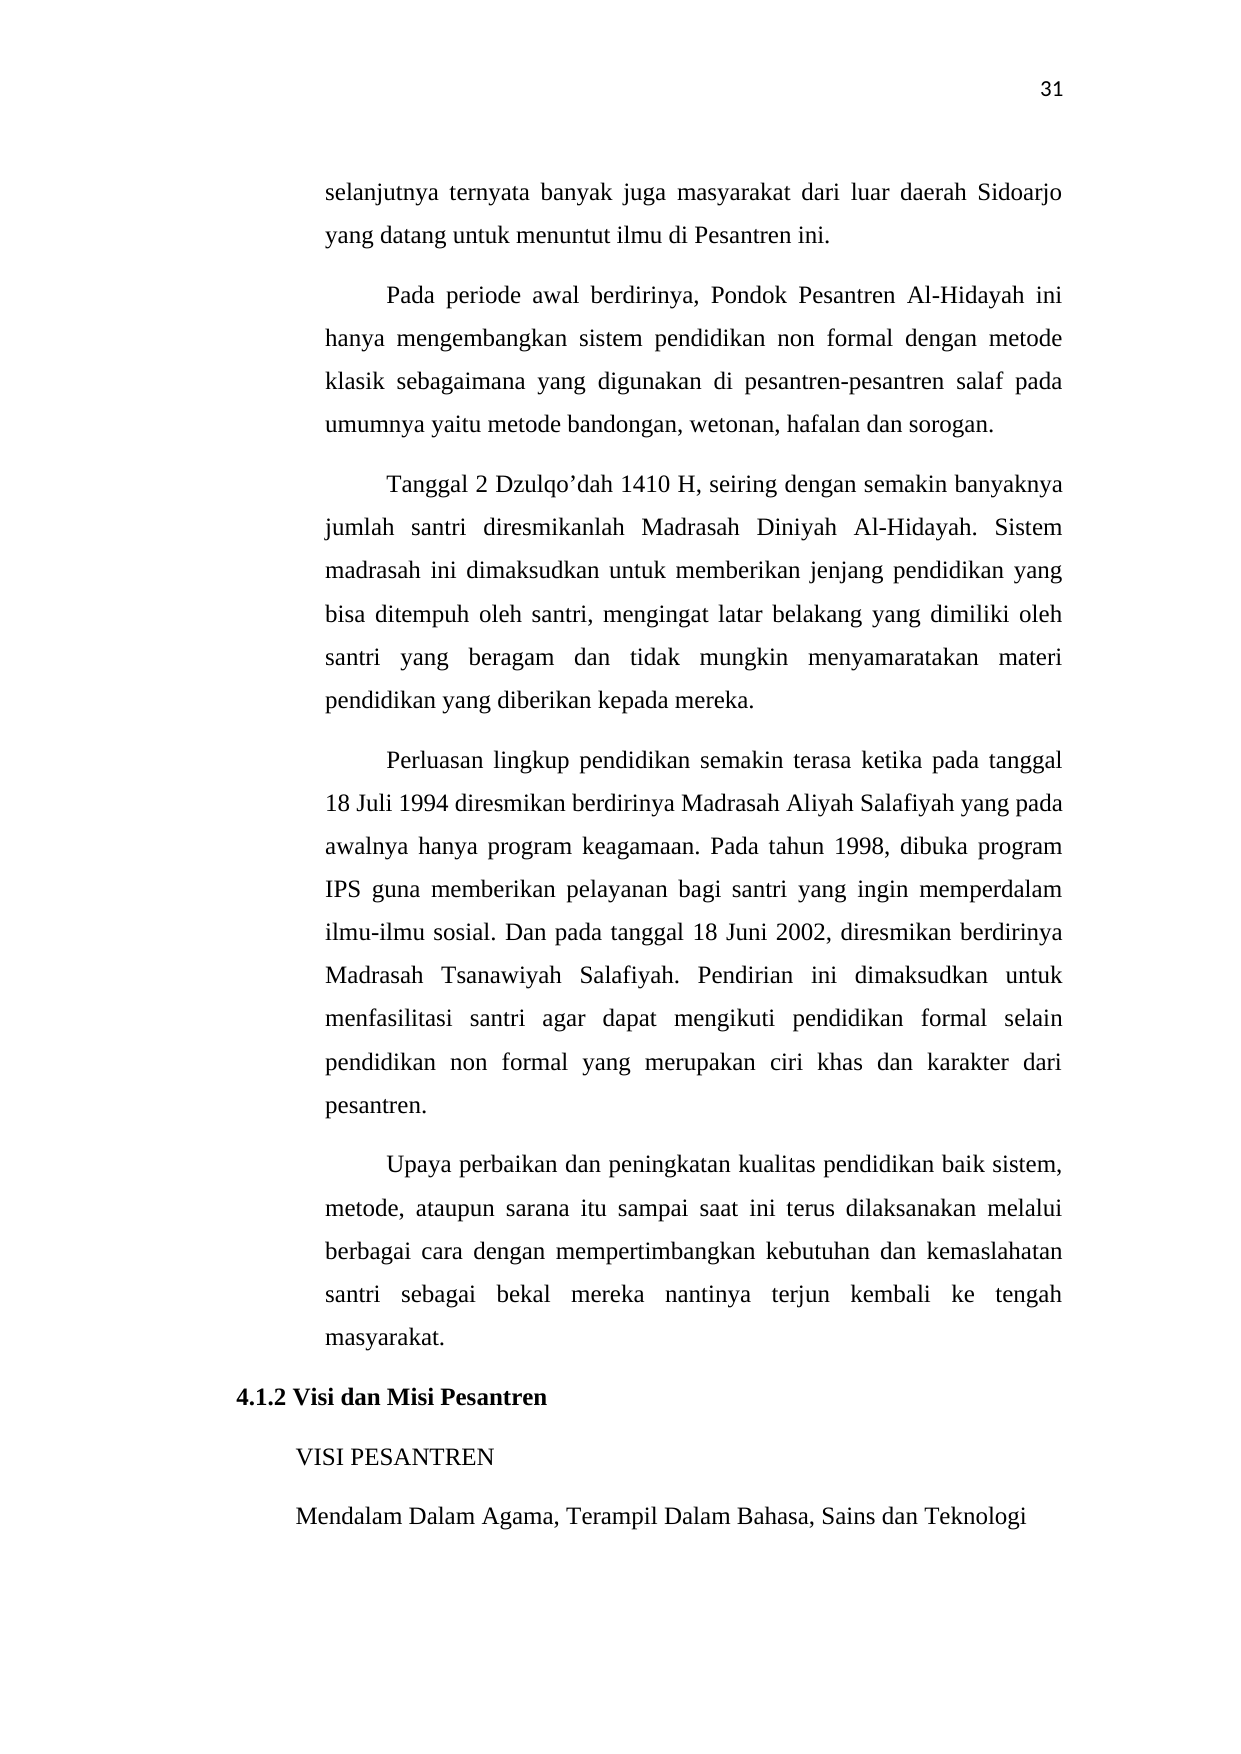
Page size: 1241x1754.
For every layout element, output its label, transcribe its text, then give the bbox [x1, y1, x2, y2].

text Upaya perbaikan dan peningkatan kualitas pendidikan baik sistem, metode, ataupun sarana itu sampai saat ini terus dilaksanakan melalui berbagai cara dengan mempertimbangkan kebutuhan dan kemaslahatan santri sebagai bekal mereka nantinya terjun kembali ke tengah masyarakat. [325, 1149, 1063, 1351]
text VISI PESANTREN [295, 1442, 1063, 1470]
text Mendalam Dalam Agama, Terampil Dalam Bahasa, Sains dan Teknologi [295, 1501, 1063, 1530]
text selanjutnya ternyata banyak juga masyarakat dari luar daerah Sidoarjo yang datang untuk menuntut ilmu di Pesantren ini. [325, 177, 1063, 249]
text 4.1.2 Visi dan Misi Pesantren [236, 1382, 1063, 1411]
text Perluasan lingkup pendidikan semakin terasa ketika pada tanggal 18 Juli 1994 diresmikan berdirinya Madrasah Aliyah Salafiyah yang pada awalnya hanya program keagamaan. Pada tahun 1998, dibuka program IPS guna memberikan pelayanan bagi santri yang ingin memperdalam ilmu-ilmu sosial. Dan pada tanggal 18 Juni 2002, diresmikan berdirinya Madrasah Tsanawiyah Salafiyah. Pendirian ini dimaksudkan untuk menfasilitasi santri agar dapat mengikuti pendidikan formal selain pendidikan non formal yang merupakan ciri khas dan karakter dari pesantren. [325, 745, 1063, 1118]
text Tanggal 2 Dzulqo’dah 1410 H, seiring dengan semakin banyaknya jumlah santri diresmikanlah Madrasah Diniyah Al-Hidayah. Sistem madrasah ini dimaksudkan untuk memberikan jenjang pendidikan yang bisa ditempuh oleh santri, mengingat latar belakang yang dimiliki oleh santri yang beragam dan tidak mungkin menyamaratakan materi pendidikan yang diberikan kepada mereka. [325, 469, 1063, 714]
text Pada periode awal berdirinya, Pondok Pesantren Al-Hidayah ini hanya mengembangkan sistem pendidikan non formal dengan metode klasik sebagaimana yang digunakan di pesantren-pesantren salaf pada umumnya yaitu metode bandongan, wetonan, hafalan dan sorogan. [325, 280, 1063, 438]
